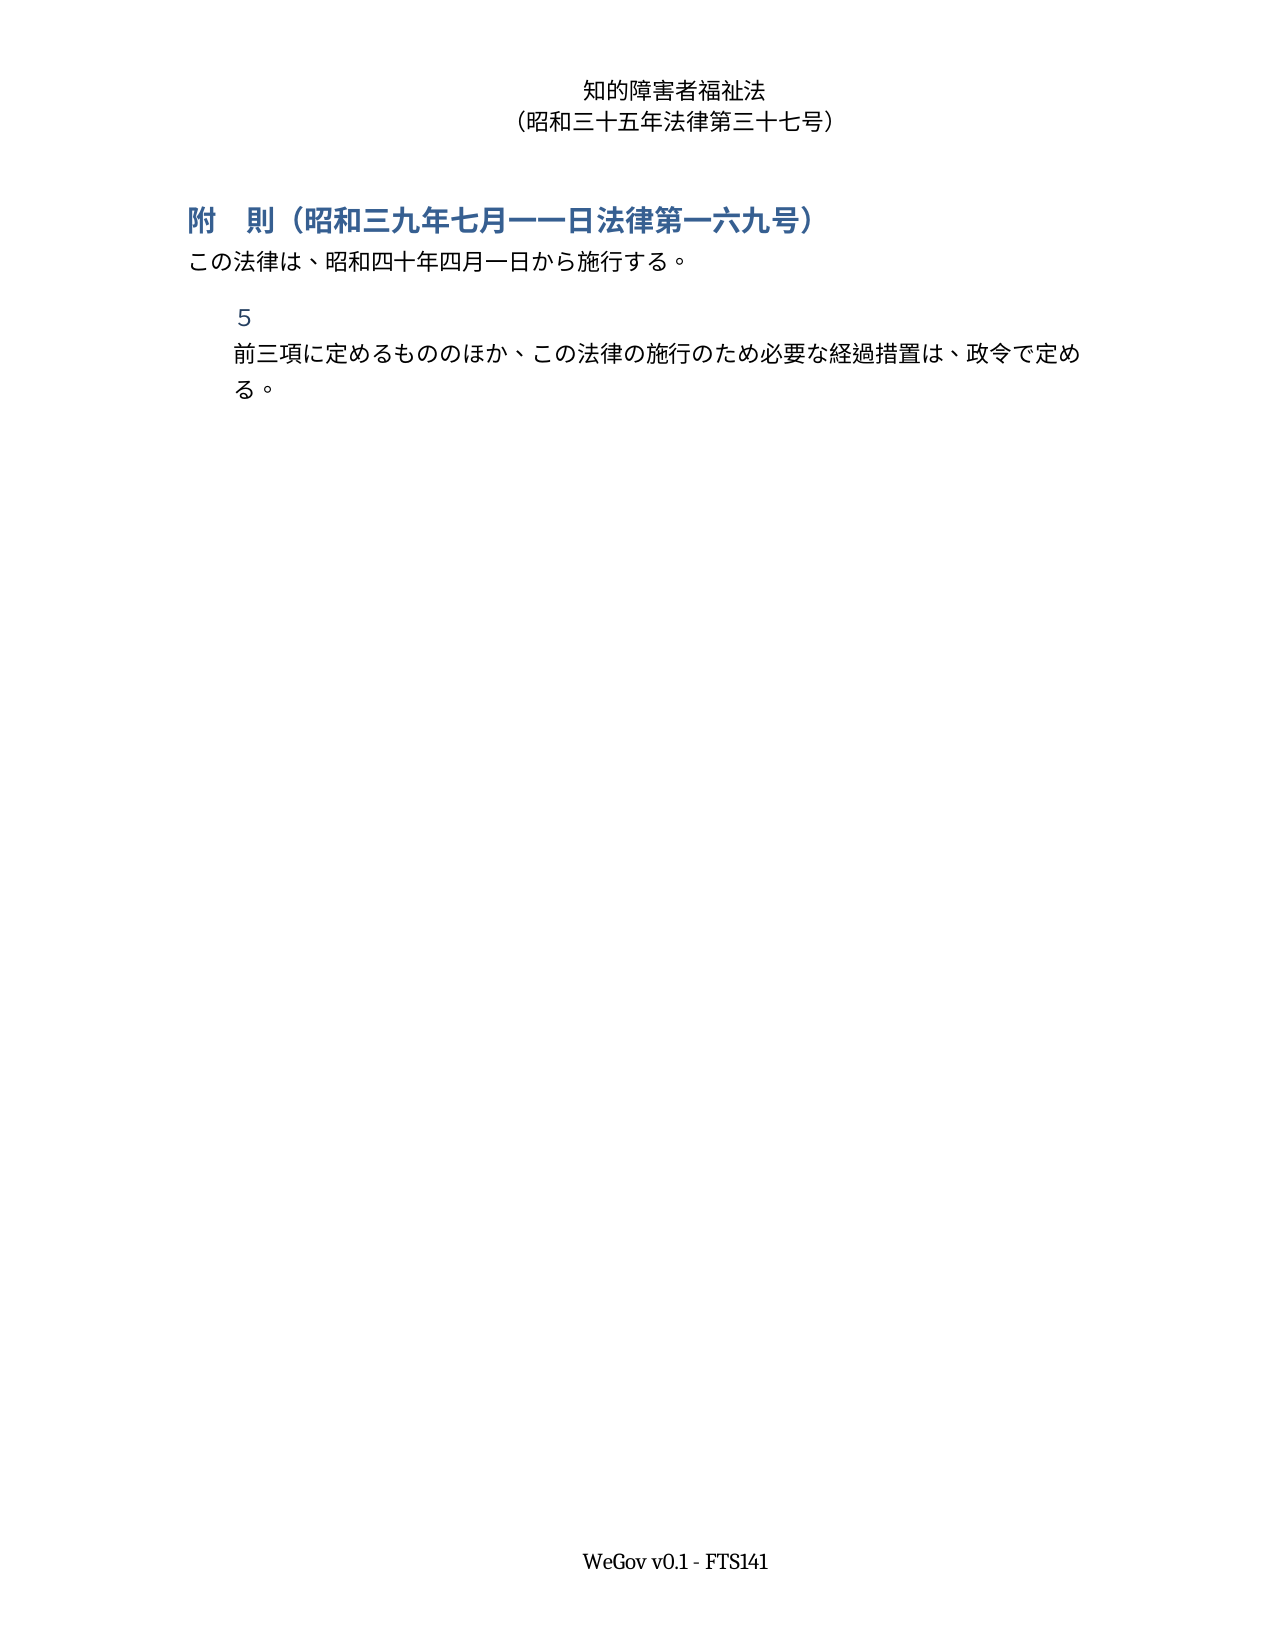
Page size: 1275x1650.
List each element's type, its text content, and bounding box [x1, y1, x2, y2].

subtitle 附 則（昭和三九年七月一一日法律第一六九号） [187, 200, 1087, 240]
text この法律は、昭和四十年四月一日から施行する。 [187, 246, 1087, 277]
text 前三項に定めるもののほか、この法律の施行のため必要な経過措置は、政令で定める。 [233, 338, 1087, 406]
subtitle ５ [233, 302, 1087, 334]
